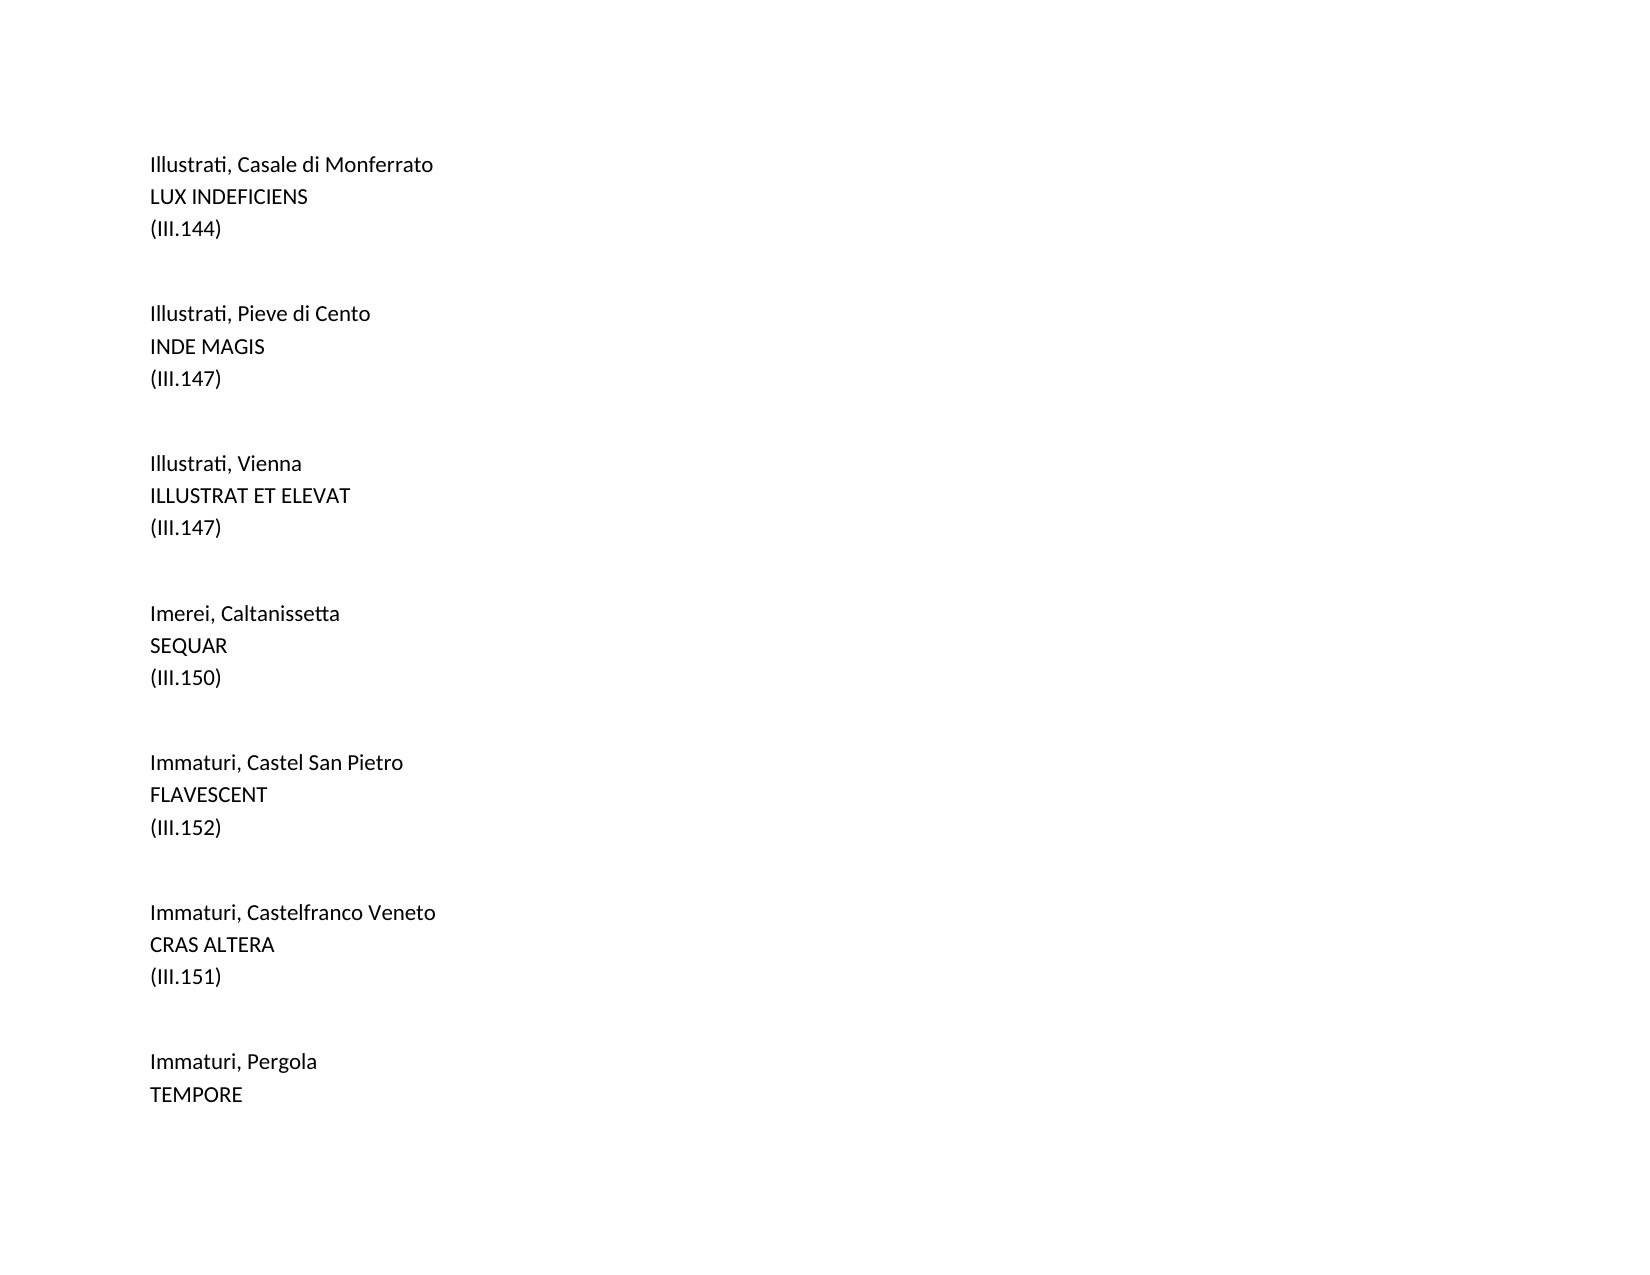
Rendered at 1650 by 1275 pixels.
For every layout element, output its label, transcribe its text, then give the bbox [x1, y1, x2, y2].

text Immaturi, Castelfranco Veneto CRAS ALTERA (III.151) [150, 898, 1500, 1022]
text Imerei, Caltanissetta SEQUAR (III.150) [150, 599, 1500, 723]
text Immaturi, Castel San Pietro FLAVESCENT (III.152) [150, 748, 1500, 873]
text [150, 1047, 1500, 1108]
text Illustrati, Vienna ILLUSTRAT ET ELEVAT (III.147) [150, 449, 1500, 574]
text Illustrati, Pieve di Cento INDE MAGIS (III.147) [150, 299, 1500, 424]
text Illustrati, Casale di Monferrato LUX INDEFICIENS (III.144) [150, 150, 1500, 274]
